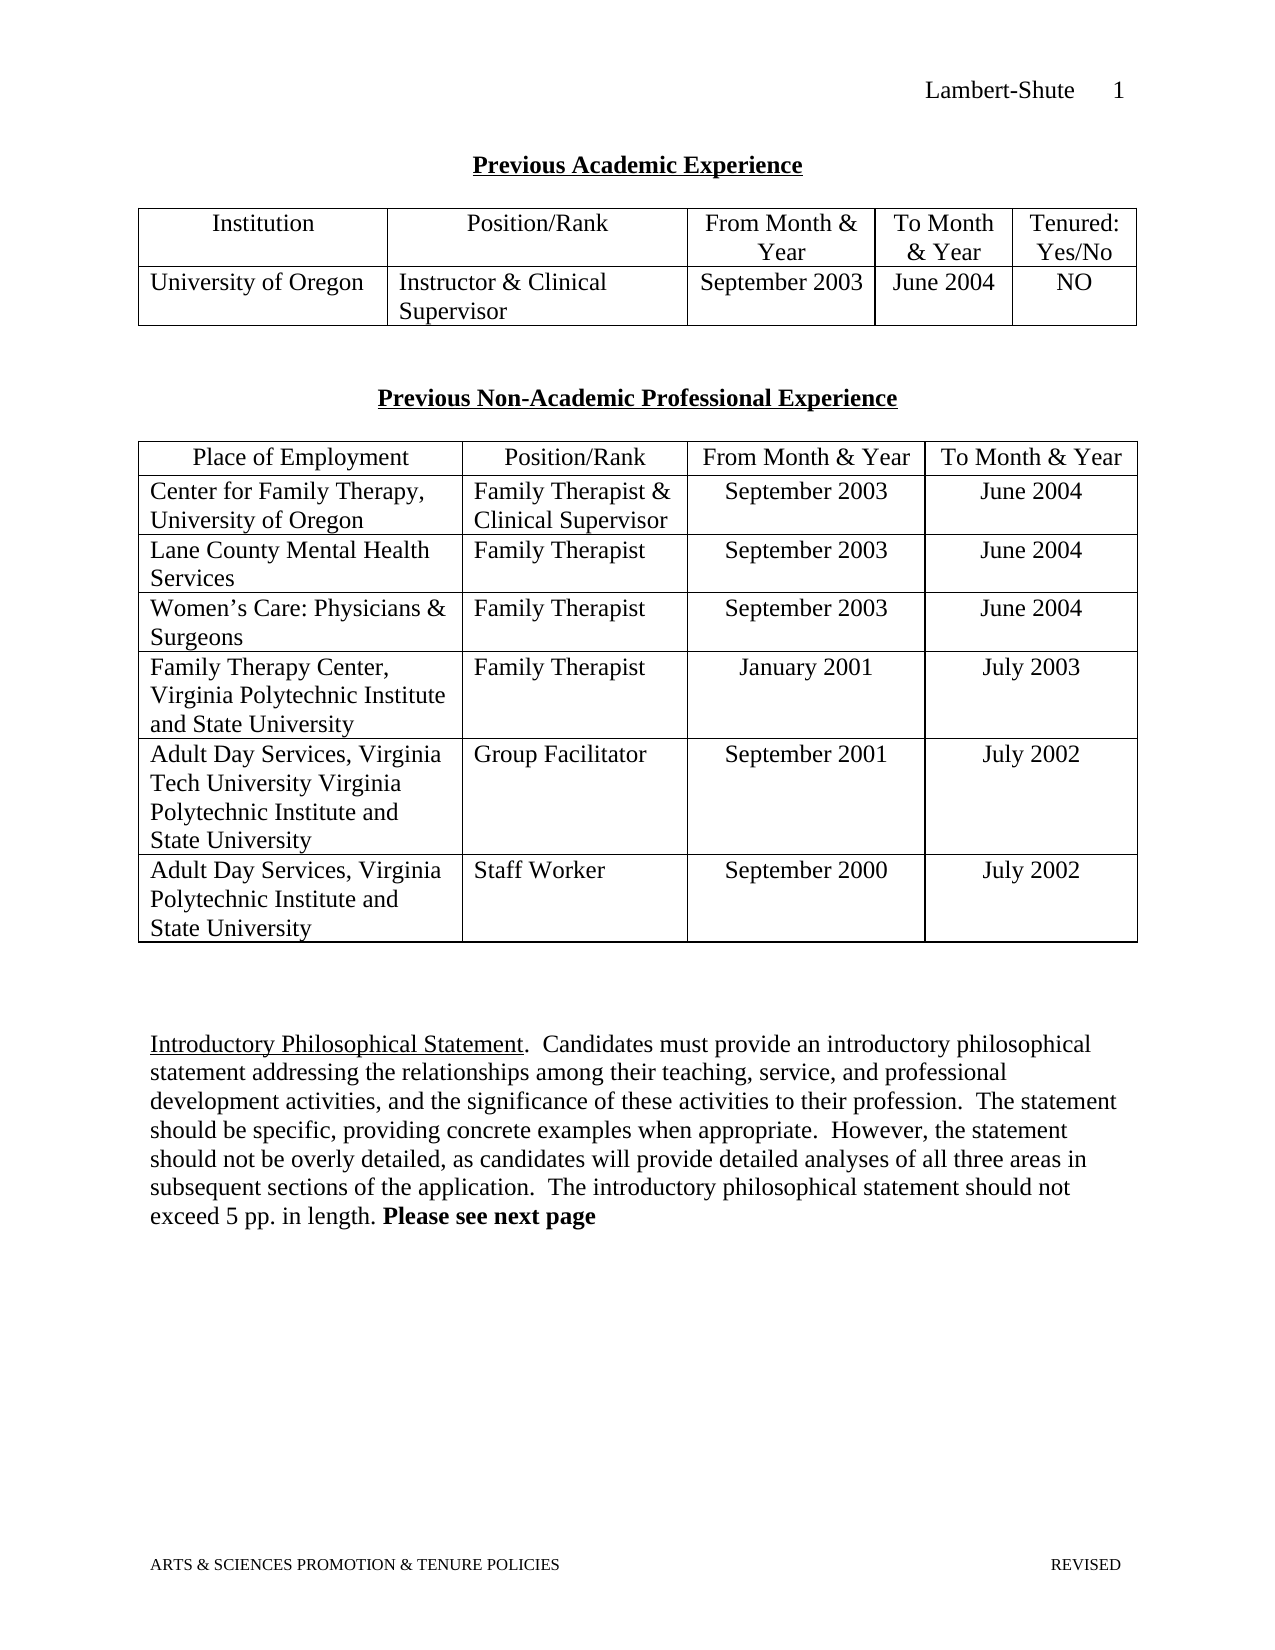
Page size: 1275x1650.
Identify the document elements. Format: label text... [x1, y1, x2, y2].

table_cell June 2004 [926, 593, 1137, 651]
table_cell June 2004 [926, 535, 1137, 592]
table_cell July 2003 [926, 652, 1137, 738]
table_cell September 2003 [688, 267, 874, 324]
text Introductory Philosophical Statement. Candidates must provide an introductory philosophical statement addressing the relationships among their teaching, service, and professional development activities, and the significance of these activities to their profession. The statement should be specific, providing concrete examples when appropriate. However, the statement should not be overly detailed, as candidates will provide detailed analyses of all three areas in subsequent sections of the application. The introductory philosophical statement should not exceed 5 pp. in length. Please see next page [150, 1029, 1125, 1230]
table_cell [139, 267, 387, 324]
table_cell Staff Worker [463, 855, 687, 941]
table_cell Women’s Care: Physicians & Surgeons [139, 593, 462, 651]
text Previous Non-Academic Professional Experience [150, 383, 1125, 412]
table_cell July 2002 [926, 855, 1137, 941]
table_cell September 2001 [688, 739, 924, 854]
table_cell September 2000 [688, 855, 924, 941]
table_cell Family Therapist [463, 535, 687, 592]
table_cell June 2004 [876, 267, 1012, 324]
table_header To Month & Year [876, 209, 1012, 266]
table_cell Family Therapist & Clinical Supervisor [463, 476, 687, 534]
table_header From Month & Year [688, 209, 874, 266]
table_header Tenured: Yes/No [1013, 209, 1136, 266]
table_cell Instructor & Clinical Supervisor [388, 267, 687, 324]
table_header From Month & Year [688, 442, 924, 475]
table_cell Mental Health Services [139, 535, 462, 592]
table_cell September 2003 [688, 535, 924, 592]
table_header Institution [139, 209, 387, 266]
table_cell September 2003 [688, 476, 924, 534]
table_cell Center for Family Therapy, [139, 476, 462, 534]
table_cell Family Therapist [463, 652, 687, 738]
table_header Position/Rank [463, 442, 687, 475]
table_cell Group Facilitator [463, 739, 687, 854]
table_header To Month & Year [926, 442, 1137, 475]
text Previous Academic Experience [150, 150, 1125, 179]
table_cell September 2003 [688, 593, 924, 651]
table_cell NO [1013, 267, 1136, 324]
table_cell Adult Day Services, Virginia Polytechnic Institute and State University [139, 855, 462, 941]
table_header Position/Rank [388, 209, 687, 266]
table_cell Adult Day Services, Virginia Tech University Virginia Polytechnic Institute and [139, 739, 462, 854]
table_cell Family Therapy Center, Virginia Polytechnic Institute and [139, 652, 462, 738]
table_cell June 2004 [926, 476, 1137, 534]
table_cell Family Therapist [463, 593, 687, 651]
table_cell July 2002 [926, 739, 1137, 854]
table_cell January 2001 [688, 652, 924, 738]
table_header Place of Employment [139, 442, 462, 475]
